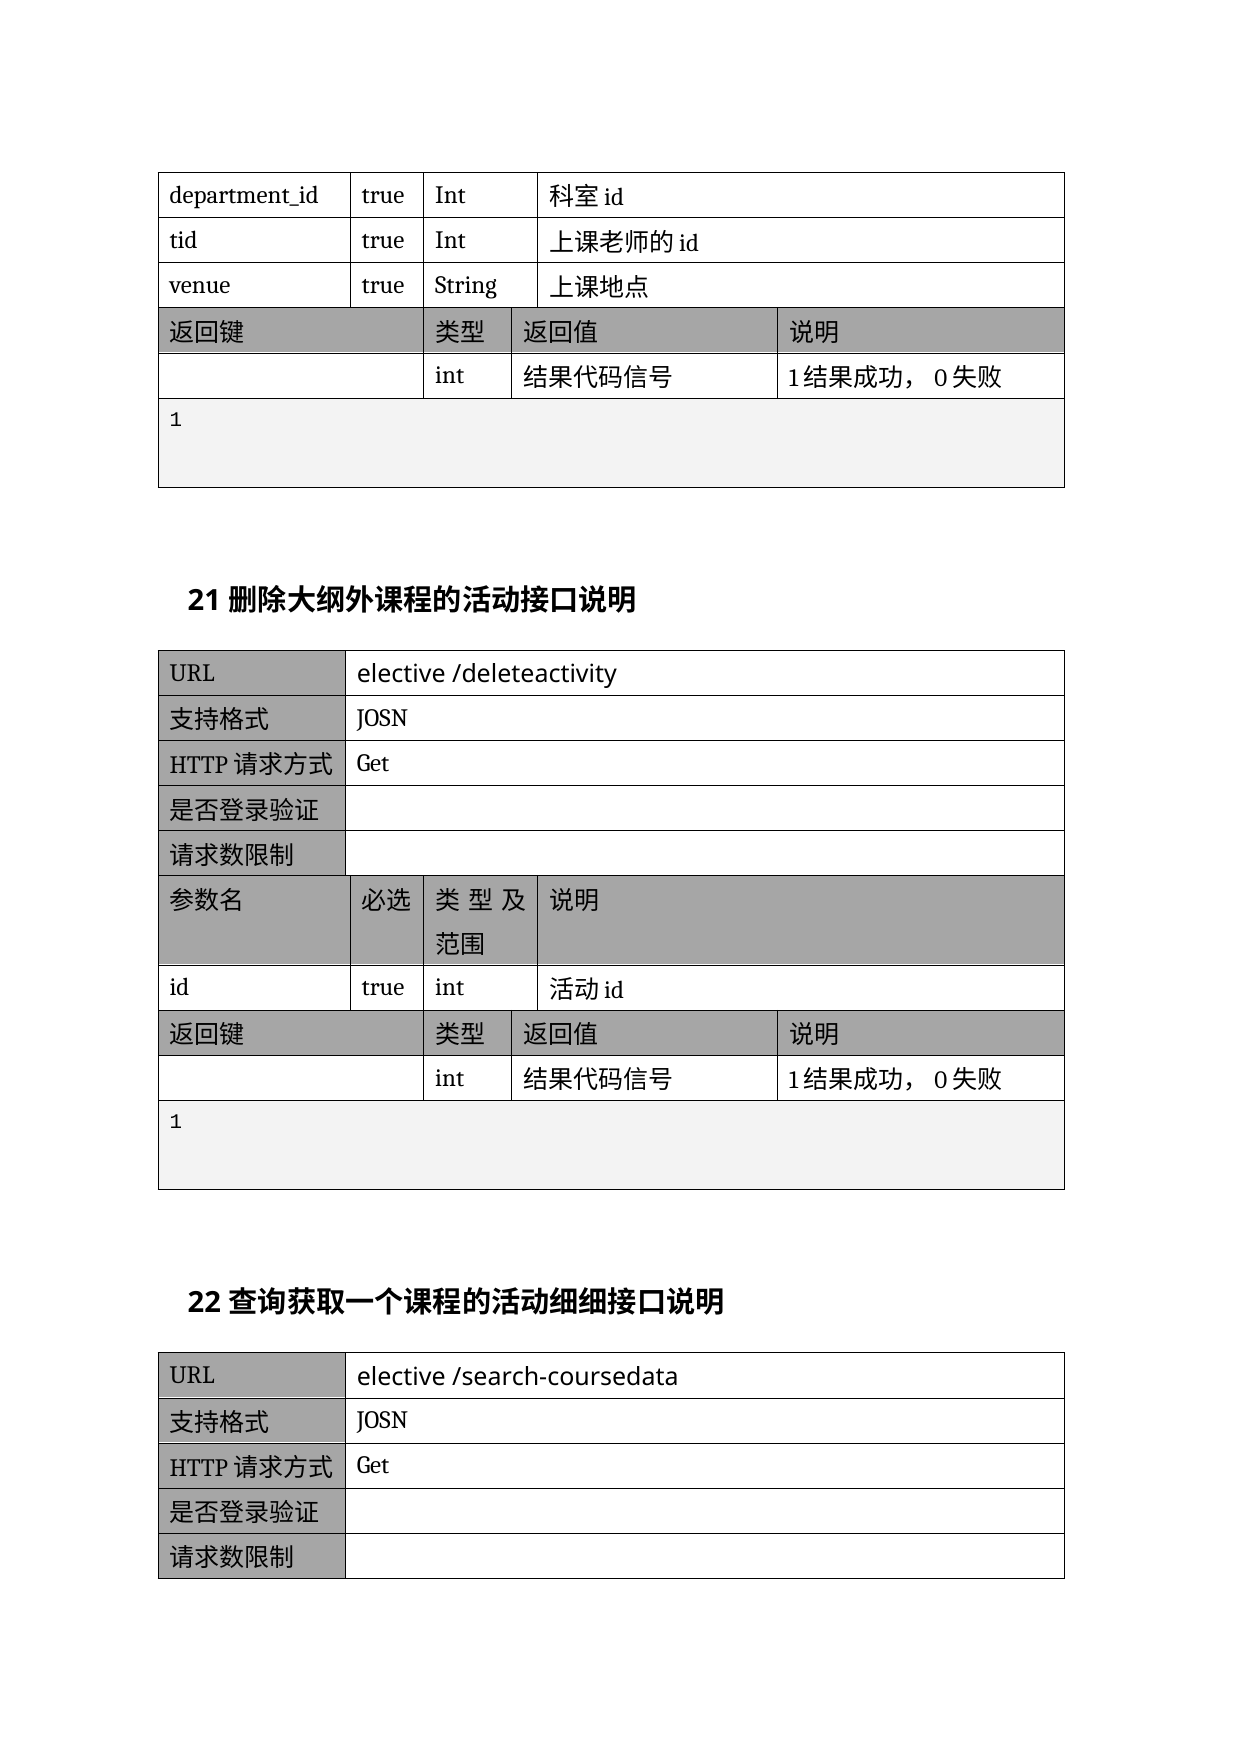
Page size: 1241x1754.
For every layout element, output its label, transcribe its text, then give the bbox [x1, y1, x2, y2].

table_cell 类型及范围 [424, 876, 537, 964]
subtitle 22 查询获取一个课程的活动细细接口说明 [187, 1278, 1053, 1322]
table_cell Get [346, 1444, 1064, 1488]
table_cell 返回键 [159, 1011, 423, 1055]
table_cell 返回值 [512, 1011, 777, 1055]
table_cell 返回值 [512, 308, 777, 352]
table_cell 类型 [424, 308, 511, 352]
table_cell [346, 1534, 1064, 1578]
table_header URL [159, 1353, 345, 1397]
table_cell 类型 [424, 1011, 511, 1055]
table_cell HTTP请求方式 [159, 741, 345, 785]
table_cell 结果代码信号 [512, 354, 777, 397]
table_cell 1 [159, 1101, 1064, 1189]
table_cell HTTP请求方式 [159, 1444, 345, 1488]
table_header URL [159, 651, 345, 695]
table_cell [159, 1056, 423, 1100]
table_cell JOSN [346, 1399, 1064, 1442]
table_cell Get [346, 741, 1064, 785]
table_cell true [351, 173, 423, 217]
table_cell 科室id [538, 173, 1064, 217]
table_cell 是否登录验证 [159, 1489, 345, 1533]
table_cell int [424, 1056, 511, 1100]
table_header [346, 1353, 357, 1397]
table_cell [346, 1489, 1064, 1533]
table_cell Int [424, 173, 537, 217]
table_cell department_id [159, 173, 350, 217]
table_cell 上课老师的id [538, 218, 1064, 262]
table_cell tid [159, 218, 350, 262]
table_cell true [351, 966, 423, 1010]
table_cell venue [159, 263, 350, 307]
table_cell 返回键 [159, 308, 423, 352]
table_cell id [159, 966, 350, 1010]
table_cell 支持格式 [159, 1399, 345, 1442]
table_cell [346, 786, 1064, 830]
table_cell int [424, 354, 511, 397]
table_cell 说明 [778, 1011, 1064, 1055]
table_cell 活动id [538, 966, 1064, 1010]
table_cell 是否登录验证 [159, 786, 345, 830]
table_cell int [424, 966, 537, 1010]
table_cell true [351, 218, 423, 262]
table_cell 上课地点 [538, 263, 1064, 307]
table_cell 请求数限制 [159, 1534, 345, 1578]
table_cell 1 结果成功， 0失败 [778, 1056, 1064, 1100]
table_cell 参数名 [159, 876, 350, 964]
table_cell 必选 [351, 876, 423, 964]
table_cell JOSN [346, 696, 1064, 740]
table_cell [346, 831, 1064, 875]
table_cell Int [424, 218, 537, 262]
table_cell 结果代码信号 [512, 1056, 777, 1100]
table_cell 说明 [538, 876, 1064, 964]
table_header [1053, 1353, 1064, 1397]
table_cell 1 结果成功， 0失败 [778, 354, 1064, 397]
table_cell 说明 [778, 308, 1064, 352]
table_cell 支持格式 [159, 696, 345, 740]
table_cell 请求数限制 [159, 831, 345, 875]
table_cell true [351, 263, 423, 307]
table_cell 1 [159, 399, 1064, 487]
table_cell String [424, 263, 537, 307]
subtitle 21 删除大纲外课程的活动接口说明 [187, 576, 1053, 620]
table_cell [159, 354, 423, 397]
